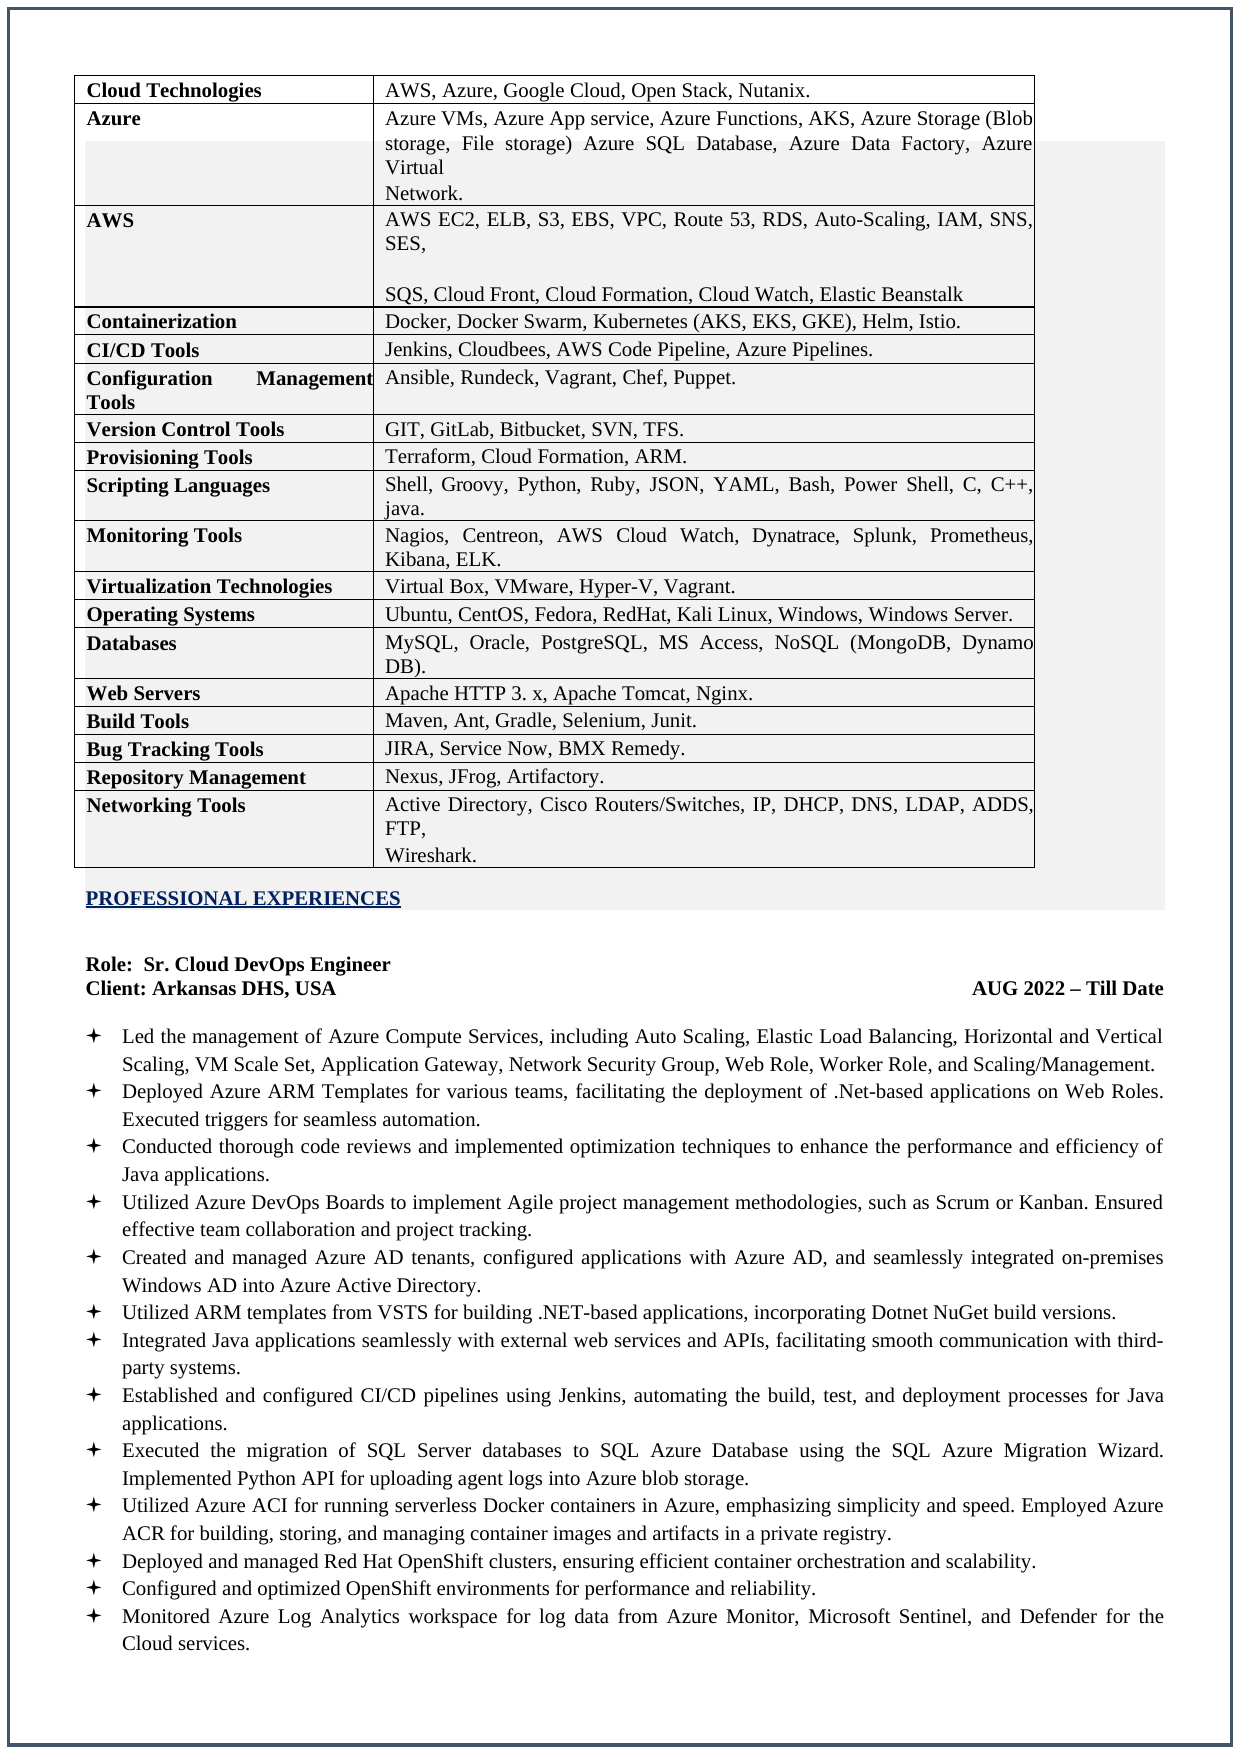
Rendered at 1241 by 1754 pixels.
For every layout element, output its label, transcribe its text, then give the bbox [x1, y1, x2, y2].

table_cell Scripting Languages [75, 471, 373, 520]
list Utilized ARM templates from VSTS for building .NET-based applications, incorporating Dotnet NuGet build versions. [84, 1300, 1165, 1324]
list Led the management of Azure Compute Services, including Auto Scaling, Elastic Load Balancing, Horizontal and Vertical Scaling, VM Scale Set, Application Gateway, Network Security Group, Web Role, Worker Role, and Scaling/Management. [84, 1024, 1165, 1076]
subtitle Role: Sr. Cloud DevOps Engineer [85, 952, 1165, 976]
list Utilized Azure DevOps Boards to implement Agile project management methodologies, such as Scrum or Kanban. Ensured effective team collaboration and project tracking. [84, 1190, 1165, 1241]
table_cell Networking Tools [75, 791, 373, 867]
table_cell Maven, Ant, Gradle, Selenium, Junit. [374, 707, 1034, 734]
subtitle Client: Arkansas DHS, USA AUG 2022 – Till Date [85, 976, 1165, 1000]
table_cell Active Directory, Cisco Routers/Switches, IP, DHCP, DNS, LDAP, ADDS, FTP, Wireshark. [374, 791, 1034, 867]
table_cell GIT, GitLab, Bitbucket, SVN, TFS. [374, 415, 1034, 442]
table_cell Jenkins, Cloudbees, AWS Code Pipeline, Azure Pipelines. [374, 335, 1034, 363]
table_header Cloud Technologies [75, 76, 373, 103]
table_cell AWS [75, 206, 373, 306]
table_cell Operating Systems [75, 600, 373, 627]
subtitle PROFESSIONAL EXPERIENCES [85, 141, 1165, 910]
list Created and managed Azure AD tenants, configured applications with Azure AD, and seamlessly integrated on-premises Windows AD into Azure Active Directory. [84, 1245, 1165, 1297]
list Deployed and managed Red Hat OpenShift clusters, ensuring efficient container orchestration and scalability. [84, 1548, 1165, 1573]
table_cell Docker, Docker Swarm, Kubernetes (AKS, EKS, GKE), Helm, Istio. [374, 308, 1034, 334]
table_cell CI/CD Tools [75, 335, 373, 363]
table_cell Nexus, JFrog, Artifactory. [374, 763, 1034, 790]
list Monitored Azure Log Analytics workspace for log data from Azure Monitor, Microsoft Sentinel, and Defender for the Cloud services. [84, 1604, 1165, 1655]
table_cell Azure [75, 104, 373, 205]
table_cell Web Servers [75, 679, 373, 706]
list Configured and optimized OpenShift environments for performance and reliability. [84, 1576, 1165, 1600]
table_cell Monitoring Tools [75, 521, 373, 571]
table_cell Ubuntu, CentOS, Fedora, RedHat, Kali Linux, Windows, Windows Server. [374, 600, 1034, 627]
table_cell Provisioning Tools [75, 443, 373, 470]
table_cell Virtual Box, VMware, Hyper-V, Vagrant. [374, 572, 1034, 599]
table_cell Virtualization Technologies [75, 572, 373, 599]
list Executed the migration of SQL Server databases to SQL Azure Database using the SQL Azure Migration Wizard. Implemented Python API for uploading agent logs into Azure blob storage. [84, 1438, 1165, 1490]
list Conducted thorough code reviews and implemented optimization techniques to enhance the performance and efficiency of Java applications. [84, 1134, 1165, 1186]
table_cell Containerization [75, 308, 373, 334]
table_cell Shell, Groovy, Python, Ruby, JSON, YAML, Bash, Power Shell, C, C++, java. [374, 471, 1034, 520]
table_cell Version Control Tools [75, 415, 373, 442]
table_cell Terraform, Cloud Formation, ARM. [374, 443, 1034, 470]
table_cell Databases [75, 628, 373, 678]
list Established and configured CI/CD pipelines using Jenkins, automating the build, test, and deployment processes for Java applications. [84, 1383, 1165, 1434]
table_cell Build Tools [75, 707, 373, 734]
table_header AWS, Azure, Google Cloud, Open Stack, Nutanix. [374, 76, 1034, 103]
table_cell Nagios, Centreon, AWS Cloud Watch, Dynatrace, Splunk, Prometheus, Kibana, ELK. [374, 521, 1034, 571]
table_cell Apache HTTP 3. x, Apache Tomcat, Nginx. [374, 679, 1034, 706]
table_cell Configuration Management Tools [75, 364, 373, 414]
table_cell Repository Management [75, 763, 373, 790]
table_cell Bug Tracking Tools [75, 735, 373, 762]
table_cell AWS EC2, ELB, S3, EBS, VPC, Route 53, RDS, Auto-Scaling, IAM, SNS, SES, SQS, Cloud Front, Cloud Formation, Cloud Watch, Elastic Beanstalk [374, 206, 1034, 306]
list Integrated Java applications seamlessly with external web services and APIs, facilitating smooth communication with third-party systems. [84, 1328, 1165, 1379]
table_cell Ansible, Rundeck, Vagrant, Chef, Puppet. [374, 364, 1034, 414]
table_cell JIRA, Service Now, BMX Remedy. [374, 735, 1034, 762]
table_cell Azure VMs, Azure App service, Azure Functions, AKS, Azure Storage (Blob storage, File storage) Azure SQL Database, Azure Data Factory, Azure Virtual Network. [374, 104, 1034, 205]
list Utilized Azure ACI for running serverless Docker containers in Azure, emphasizing simplicity and speed. Employed Azure ACR for building, storing, and managing container images and artifacts in a private registry. [84, 1493, 1165, 1545]
list Deployed Azure ARM Templates for various teams, facilitating the deployment of .Net-based applications on Web Roles. Executed triggers for seamless automation. [84, 1079, 1165, 1131]
table_cell MySQL, Oracle, PostgreSQL, MS Access, NoSQL (MongoDB, Dynamo DB). [374, 628, 1034, 678]
